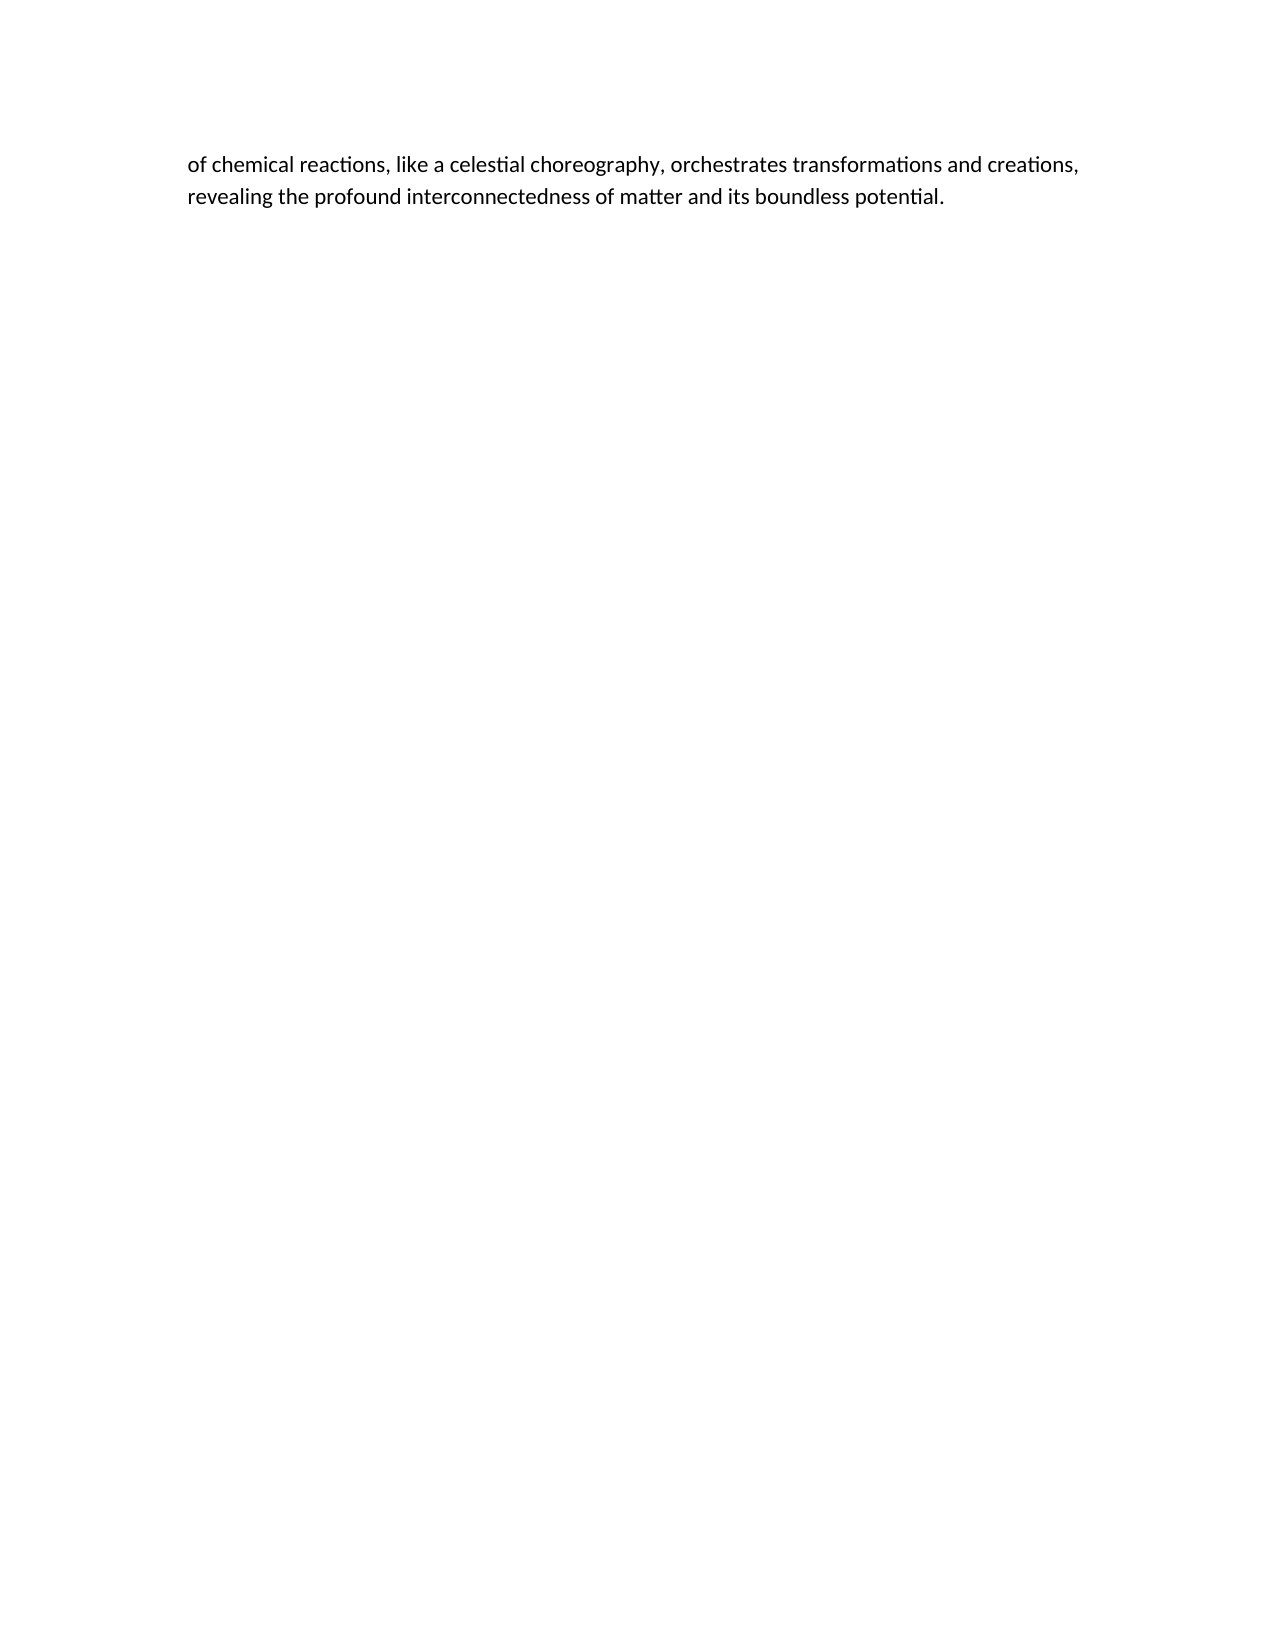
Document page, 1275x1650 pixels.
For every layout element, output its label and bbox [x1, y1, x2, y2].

text [187, 150, 1087, 210]
